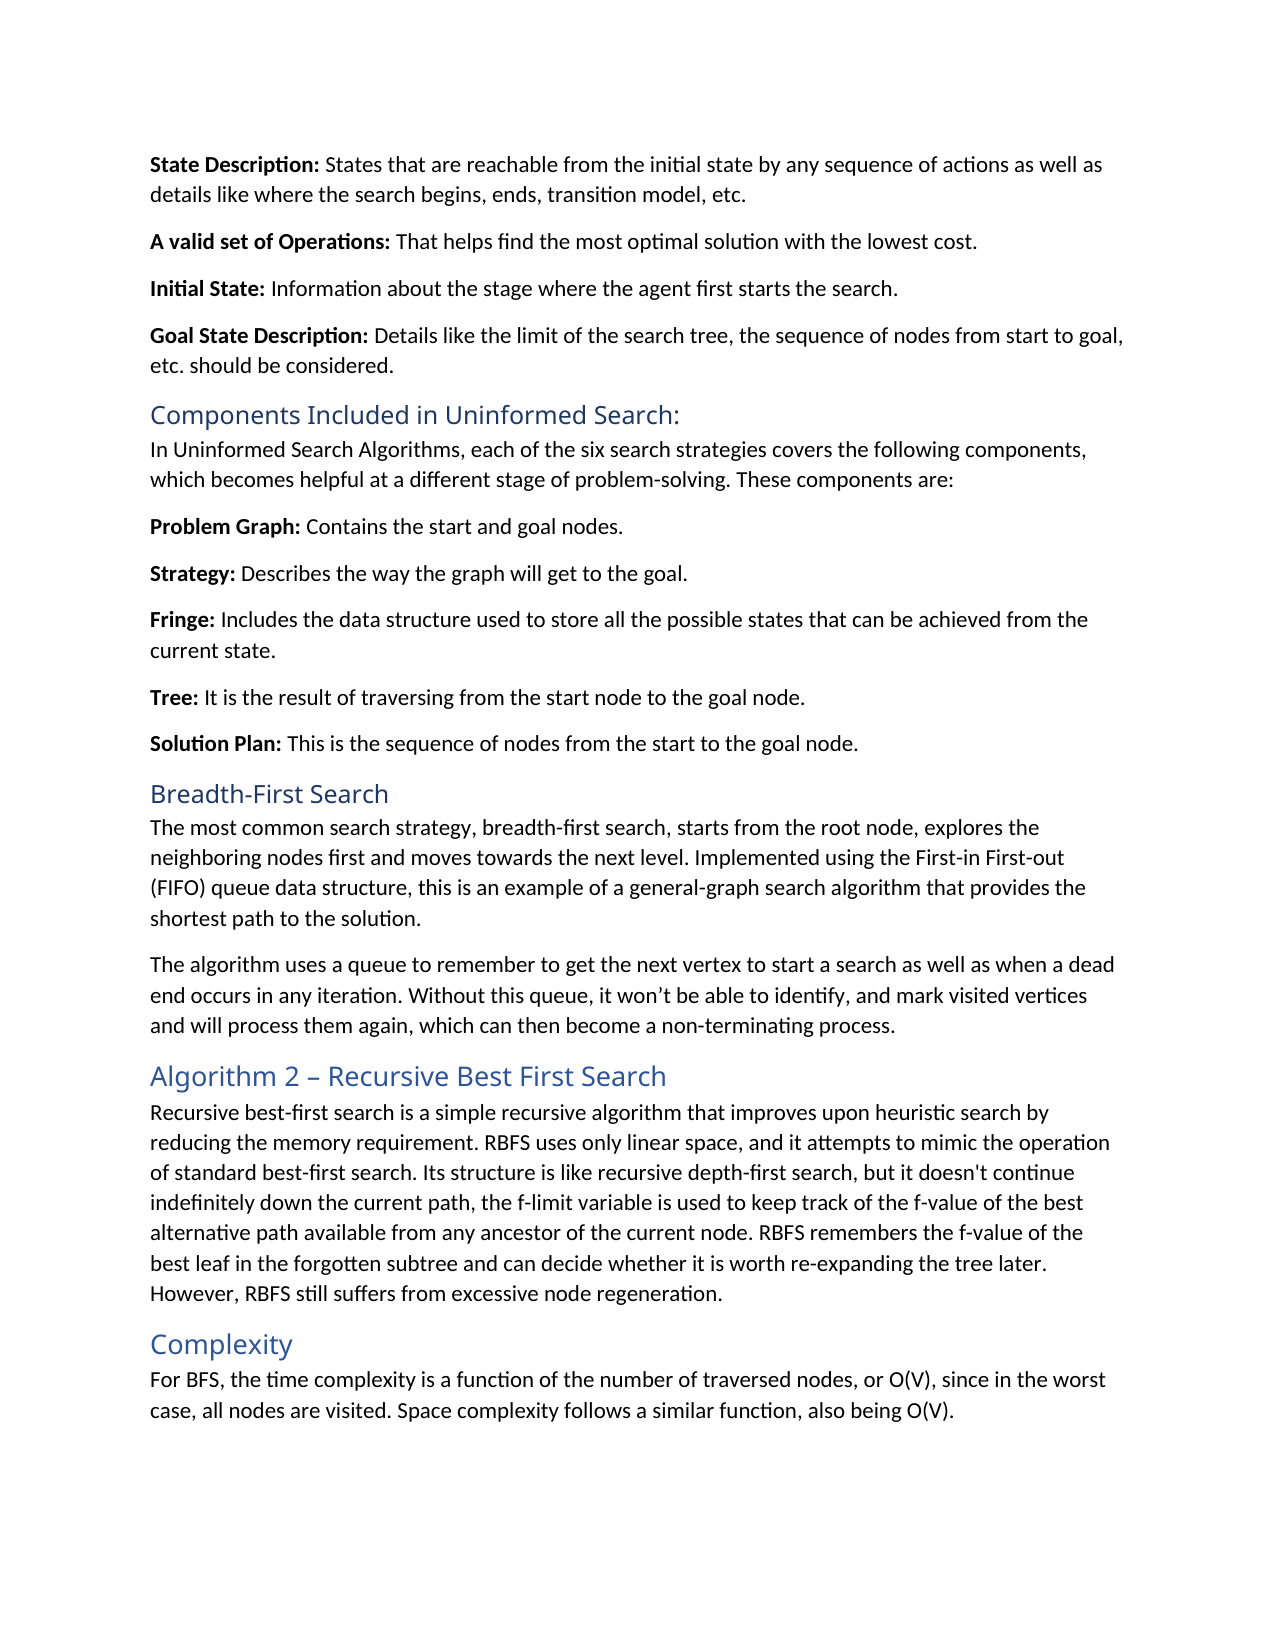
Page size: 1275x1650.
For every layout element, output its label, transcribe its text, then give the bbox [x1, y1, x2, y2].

text The algorithm uses a queue to remember to get the next vertex to start a search as well as when a dead end occurs in any iteration. Without this queue, it won’t be able to identify, and mark visited vertices and will process them again, which can then become a non-terminating process. [150, 951, 1125, 1039]
subtitle Breadth-First Search [150, 776, 1125, 810]
subtitle Complexity [150, 1326, 1125, 1363]
text For BFS, the time complexity is a function of the number of traversed nodes, or O(V), since in the worst case, all nodes are visited. Space complexity follows a similar function, also being O(V). [150, 1366, 1125, 1424]
text Recursive best-first search is a simple recursive algorithm that improves upon heuristic search by reducing the memory requirement. RBFS uses only linear space, and it attempts to mimic the operation of standard best-first search. Its structure is like recursive depth-first search, but it doesn't continue indefinitely down the current path, the f-limit variable is used to keep track of the f-value of the best alternative path available from any ancestor of the current node. RBFS remembers the f-value of the best leaf in the forgotten subtree and can decide whether it is worth re-expanding the tree later. However, RBFS still suffers from excessive node regeneration. [150, 1098, 1125, 1307]
text Goal State Description: Details like the limit of the search tree, the sequence of nodes from start to goal, etc. should be considered. [150, 321, 1125, 379]
text The most common search strategy, breadth-first search, starts from the root node, explores the neighboring nodes first and moves towards the next level. Implemented using the First-in First-out (FIFO) queue data structure, this is an example of a general-graph search algorithm that provides the shortest path to the solution. [150, 813, 1125, 932]
text Problem Graph: Contains the start and goal nodes. [150, 512, 1125, 540]
text Tree: It is the result of traversing from the start node to the goal node. [150, 683, 1125, 711]
text Initial State: Information about the stage where the agent first starts the search. [150, 274, 1125, 302]
text Solution Plan: This is the sequence of nodes from the start to the goal node. [150, 729, 1125, 757]
subtitle Algorithm 2 – Recursive Best First Search [150, 1058, 1125, 1095]
text In Uninformed Search Algorithms, each of the six search strategies covers the following components, which becomes helpful at a different stage of problem-solving. These components are: [150, 435, 1125, 493]
text Fringe: Includes the data structure used to store all the possible states that can be achieved from the current state. [150, 606, 1125, 664]
subtitle Components Included in Uninformed Search: [150, 398, 1125, 432]
text State Description: States that are reachable from the initial state by any sequence of actions as well as details like where the search begins, ends, transition model, etc. [150, 150, 1125, 208]
text Strategy: Describes the way the graph will get to the goal. [150, 559, 1125, 587]
text A valid set of Operations: That helps find the most optimal solution with the lowest cost. [150, 227, 1125, 255]
